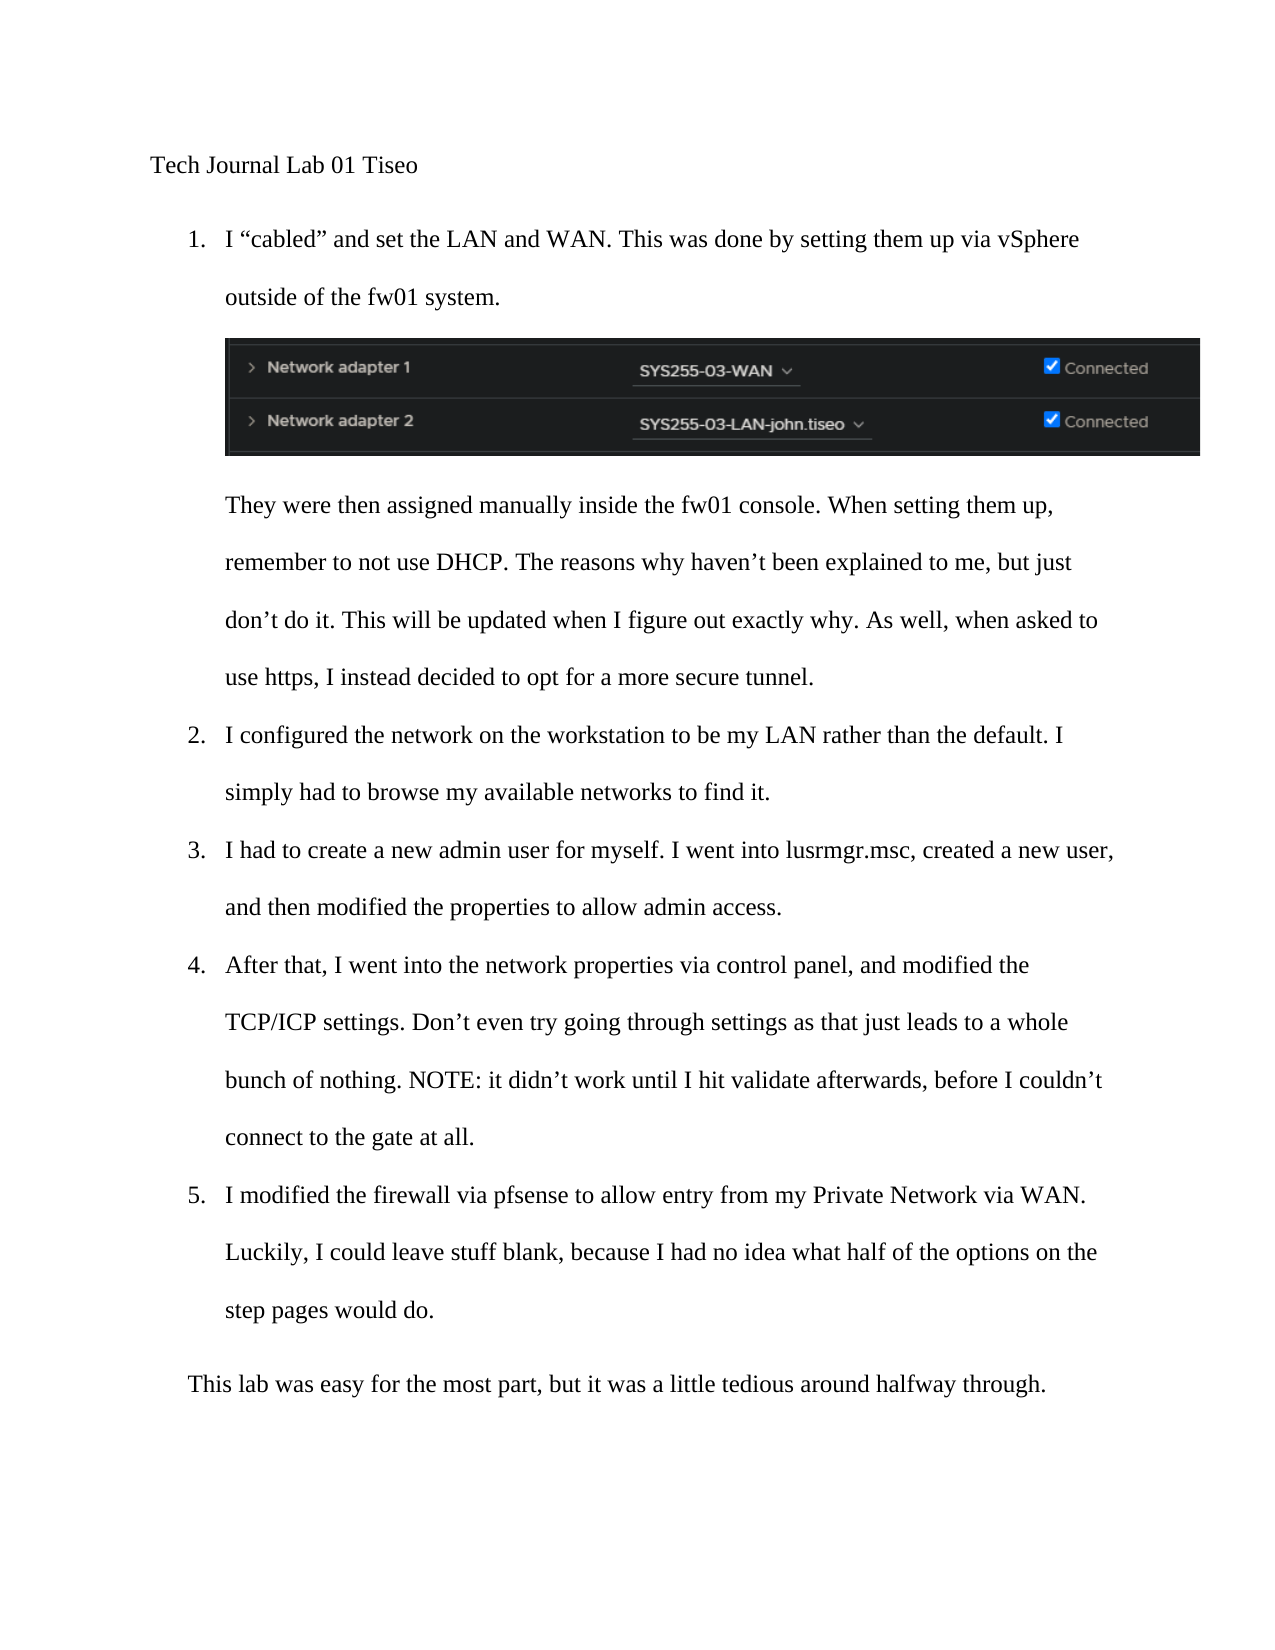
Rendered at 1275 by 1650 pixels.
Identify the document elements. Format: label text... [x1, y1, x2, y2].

text Tech Journal Lab 01 Tiseo [150, 150, 1125, 179]
list After that, I went into the network properties via control panel, and modified the TCP/ICP settings. Don’t even try going through settings as that just leads to a whole bunch of nothing. NOTE: it didn’t work until I hit validate afterwards, before I couldn’t connect to the gate at all. [187, 950, 1125, 1151]
list I modified the firewall via pfsense to allow entry from my Private Network via WAN. Luckily, I could leave stuff blank, because I had no idea what half of the options on the step pages would do. [187, 1180, 1125, 1324]
picture [225, 338, 1200, 456]
text This lab was easy for the most part, but it was a little tedious around halfway through. [187, 1369, 1125, 1398]
list I configured the network on the workstation to be my LAN rather than the default. I simply had to browse my available networks to find it. [187, 720, 1125, 806]
list I had to create a new admin user for myself. I went into lusrmgr.msc, created a new user, and then modified the properties to allow admin access. [187, 835, 1125, 921]
list I “cabled” and set the LAN and WAN. This was done by setting them up via vSphere outside of the fw01 system. They were then assigned manually inside the fw01 console. When setting them up, remember to not use DHCP. The reasons why haven’t been explained to me, but just don’t do it. This will be updated when I figure out exactly why. As well, when asked to use https, I instead decided to opt for a more secure tunnel. [187, 224, 1125, 691]
